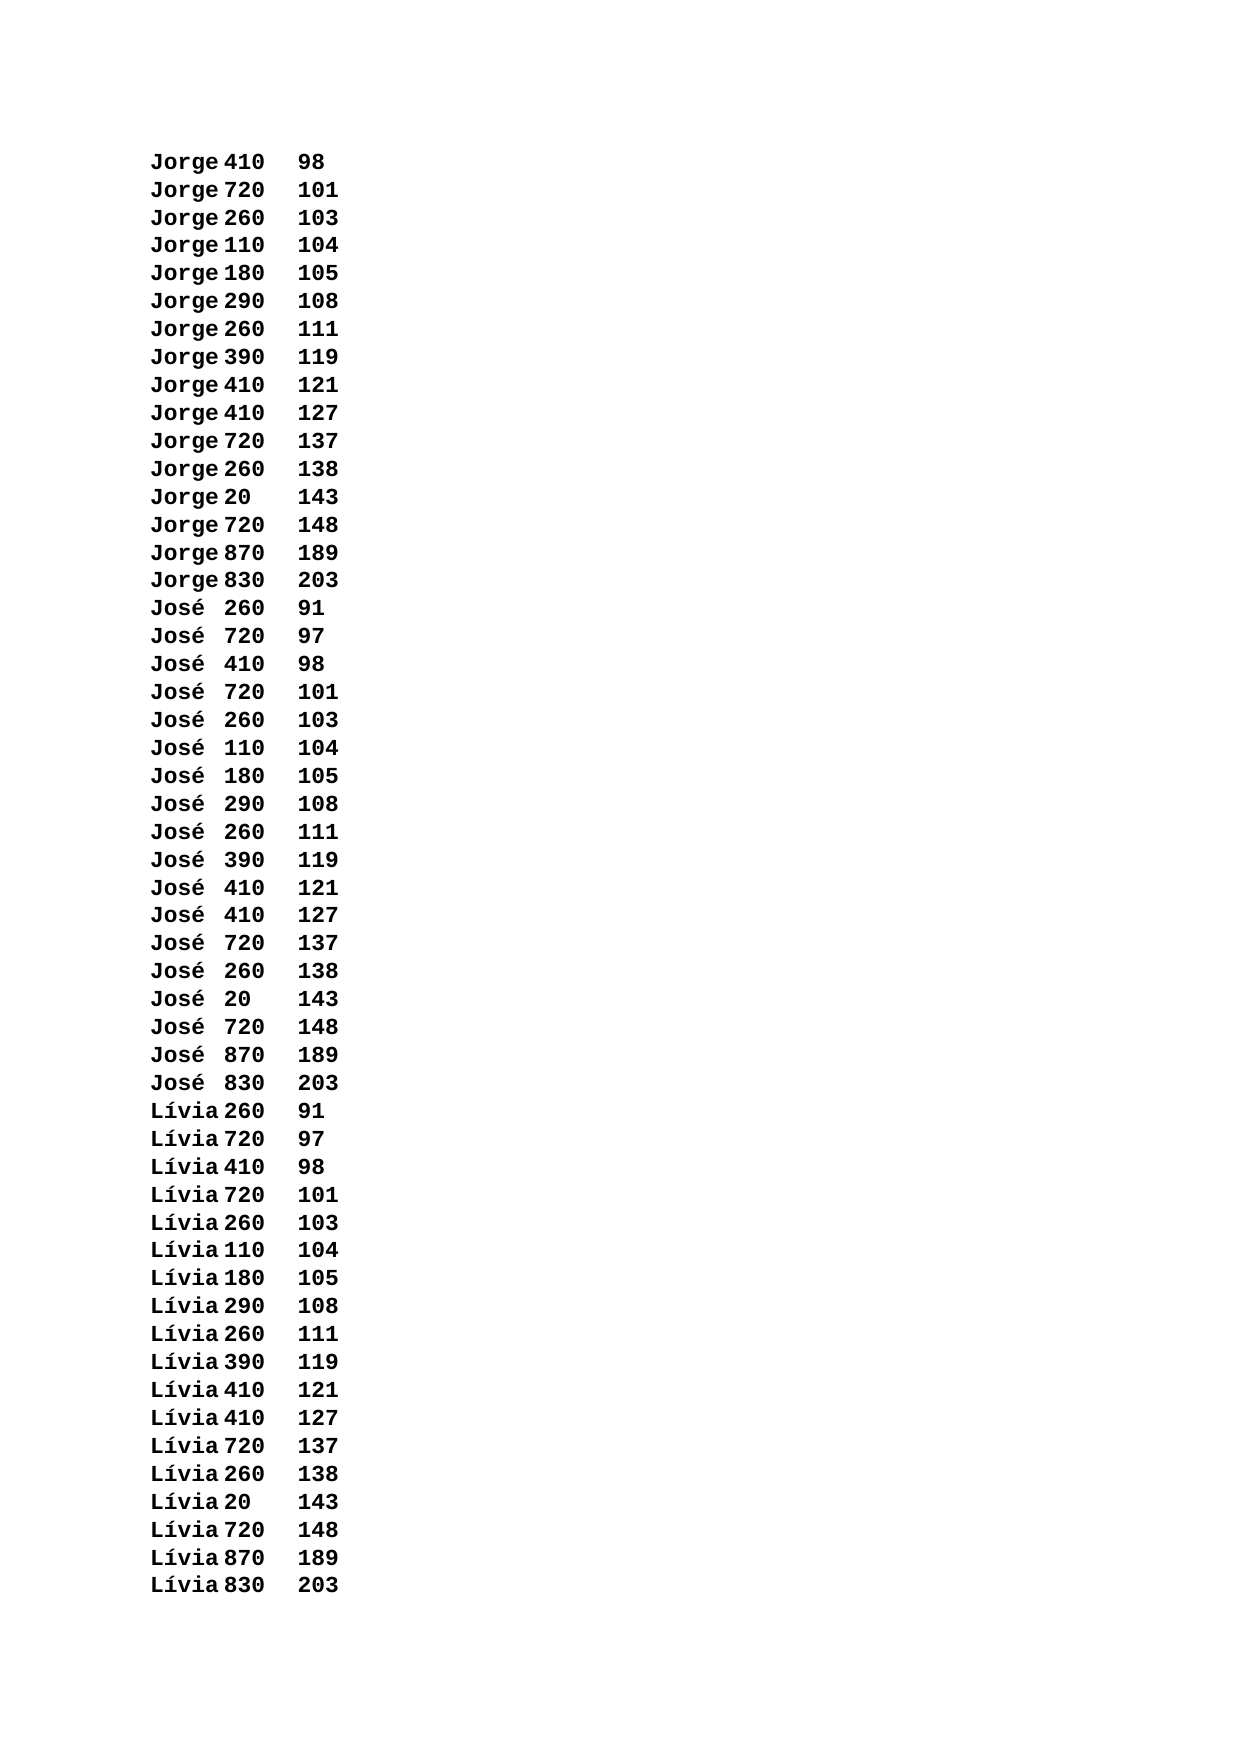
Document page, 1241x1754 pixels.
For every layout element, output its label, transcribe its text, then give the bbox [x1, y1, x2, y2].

text Jorge 180 105 [150, 262, 1090, 288]
text Lívia 410 98 [150, 1155, 1090, 1181]
text Jorge 720 137 [150, 429, 1090, 455]
text Jorge 410 127 [150, 401, 1090, 427]
text José 410 127 [150, 904, 1090, 930]
text José 260 103 [150, 708, 1090, 734]
text Lívia 260 91 [150, 1099, 1090, 1125]
text Lívia 870 189 [150, 1546, 1090, 1572]
text Jorge 260 111 [150, 317, 1090, 343]
text José 260 138 [150, 959, 1090, 986]
text Lívia 20 143 [150, 1490, 1090, 1516]
text Lívia 410 121 [150, 1378, 1090, 1404]
text José 410 98 [150, 652, 1090, 678]
text Lívia 720 148 [150, 1518, 1090, 1544]
text Jorge 260 103 [150, 206, 1090, 232]
text Jorge 410 121 [150, 373, 1090, 399]
text Lívia 830 203 [150, 1574, 1090, 1600]
text José 870 189 [150, 1043, 1090, 1069]
text Jorge 20 143 [150, 485, 1090, 511]
text José 180 105 [150, 764, 1090, 790]
text Jorge 720 101 [150, 178, 1090, 204]
text Lívia 110 104 [150, 1239, 1090, 1265]
text Lívia 260 103 [150, 1211, 1090, 1237]
text Jorge 390 119 [150, 345, 1090, 371]
text Jorge 290 108 [150, 289, 1090, 316]
text José 720 137 [150, 932, 1090, 958]
text Lívia 260 111 [150, 1322, 1090, 1348]
text Lívia 720 101 [150, 1183, 1090, 1209]
text Jorge 830 203 [150, 569, 1090, 595]
text José 260 91 [150, 597, 1090, 623]
text Jorge 870 189 [150, 541, 1090, 567]
text José 410 121 [150, 876, 1090, 902]
text Lívia 720 137 [150, 1434, 1090, 1460]
text Jorge 260 138 [150, 457, 1090, 483]
text Lívia 180 105 [150, 1267, 1090, 1293]
text Jorge 720 148 [150, 513, 1090, 539]
text Lívia 390 119 [150, 1350, 1090, 1376]
text José 110 104 [150, 736, 1090, 762]
text José 290 108 [150, 792, 1090, 818]
text Lívia 260 138 [150, 1462, 1090, 1488]
text José 720 97 [150, 624, 1090, 651]
text José 20 143 [150, 987, 1090, 1013]
text Lívia 290 108 [150, 1294, 1090, 1321]
text José 720 101 [150, 680, 1090, 706]
text José 390 119 [150, 848, 1090, 874]
text Jorge 110 104 [150, 234, 1090, 260]
text Lívia 410 127 [150, 1406, 1090, 1432]
text Jorge 410 98 [150, 150, 1090, 176]
text José 720 148 [150, 1015, 1090, 1041]
text José 830 203 [150, 1071, 1090, 1097]
text José 260 111 [150, 820, 1090, 846]
text Lívia 720 97 [150, 1127, 1090, 1153]
